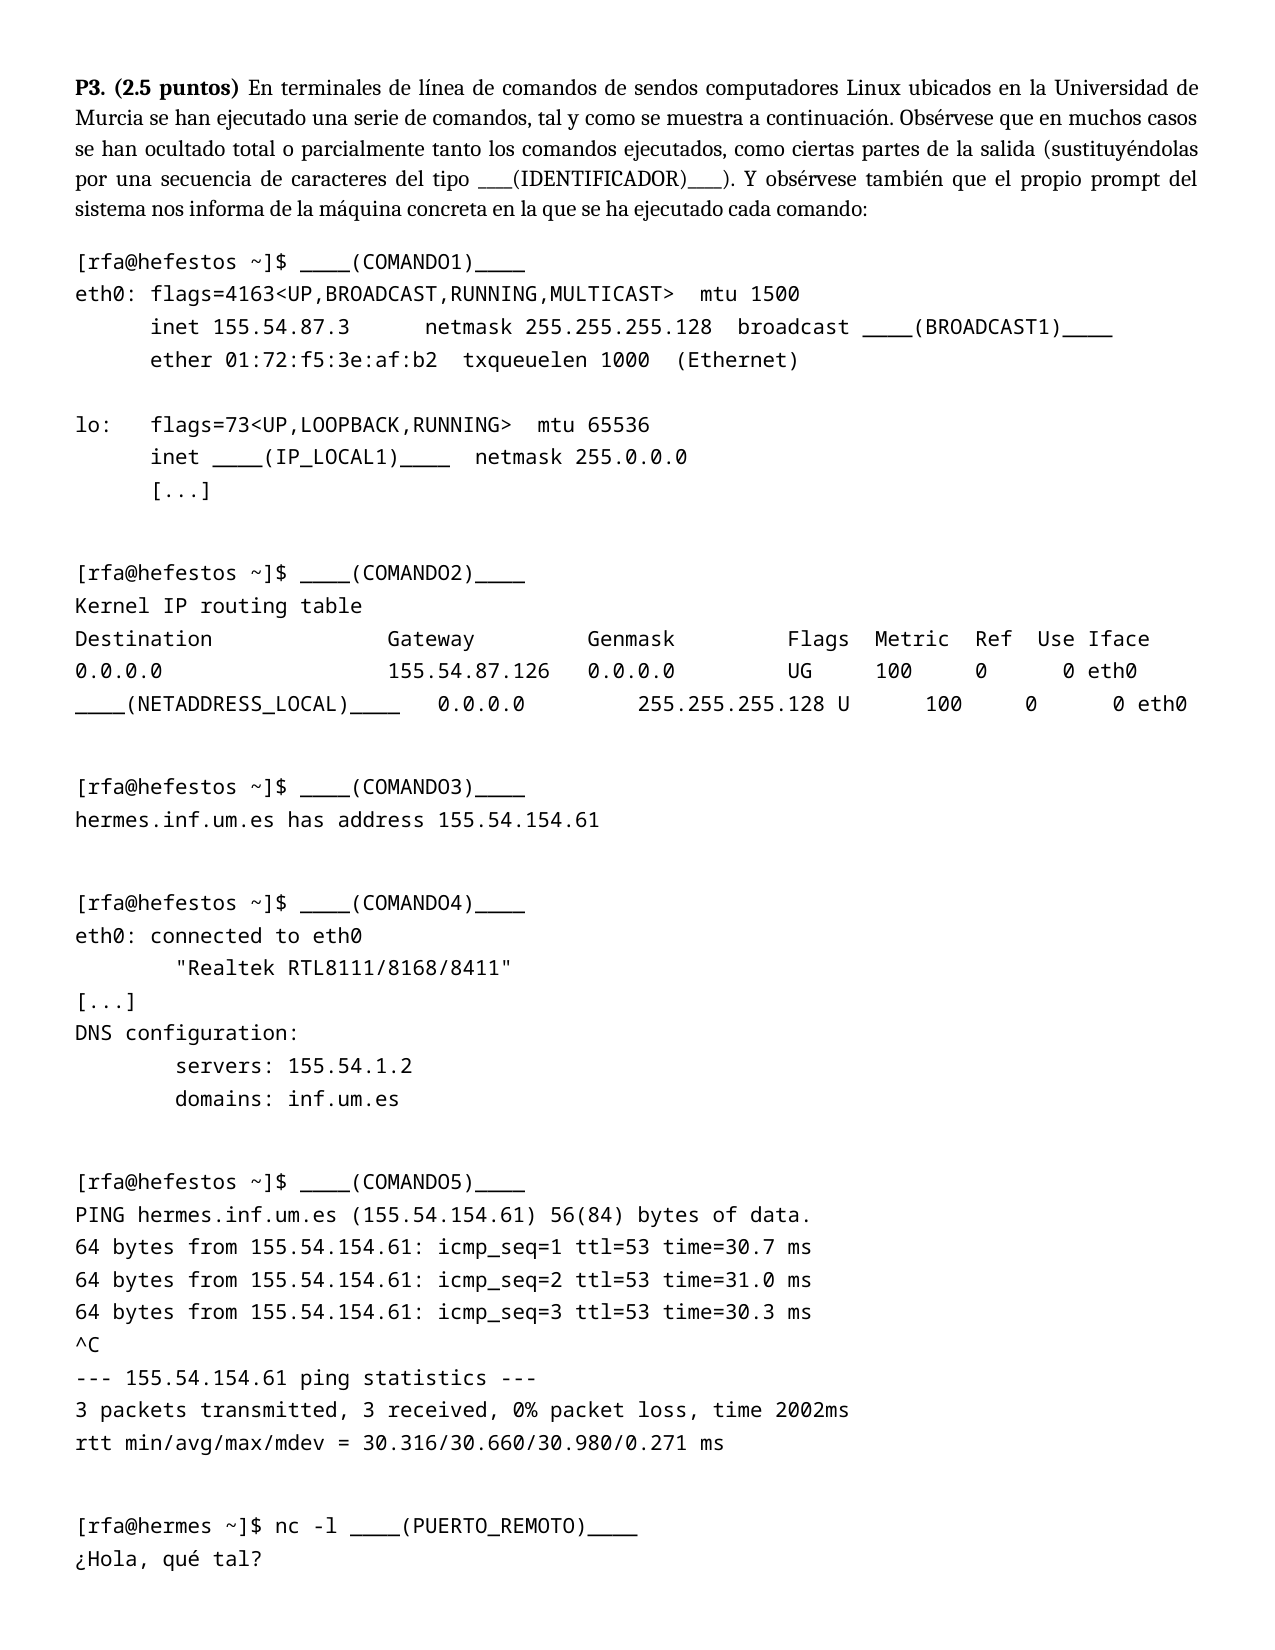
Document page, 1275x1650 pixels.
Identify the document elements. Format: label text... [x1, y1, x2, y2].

text [rfa@hefestos ~]$ ____(COMANDO5)____ PING hermes.inf.um.es (155.54.154.61) 56(84) bytes of data. 64 bytes from 155.54.154.61: icmp_seq=1 ttl=53 time=30.7 ms 64 bytes from 155.54.154.61: icmp_seq=2 ttl=53 time=31.0 ms 64 bytes from 155.54.154.61: icmp_seq=3 ttl=53 time=30.3 ms ^C --- 155.54.154.61 ping statistics --- 3 packets transmitted, 3 received, 0% packet loss, time 2002ms rtt min/avg/max/mdev = 30.316/30.660/30.980/0.271 ms [75, 1167, 1200, 1487]
text P3. (2.5 puntos) En terminales de línea de comandos de sendos computadores Linux ubicados en la Universidad de Murcia se han ejecutado una serie de comandos, tal y como se muestra a continuación. Obsérvese que en muchos casos se han ocultado total o parcialmente tanto los comandos ejecutados, como ciertas partes de la salida (sustituyéndolas por una secuencia de caracteres del tipo ____(IDENTIFICADOR)____). Y obsérvese también que el propio prompt del sistema nos informa de la máquina concreta en la que se ha ejecutado cada comando: [75, 75, 1200, 222]
text [rfa@hefestos ~]$ ____(COMANDO3)____ hermes.inf.um.es has address 155.54.154.61 [75, 772, 1200, 863]
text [75, 1511, 1200, 1572]
text [rfa@hefestos ~]$ ____(COMANDO2)____ Kernel IP routing table Destination Gateway Genmask Flags Metric Ref Use Iface 0.0.0.0 155.54.87.126 0.0.0.0 UG 100 0 0 eth0 ____(NETADDRESS_LOCAL)____ 0.0.0.0 255.255.255.128 U 100 0 0 eth0 [75, 558, 1200, 747]
text [rfa@hefestos ~]$ ____(COMANDO4)____ eth0: connected to eth0 "Realtek RTL8111/8168/8411" [...] DNS configuration: servers: 155.54.1.2 domains: inf.um.es [75, 888, 1200, 1142]
text [rfa@hefestos ~]$ ____(COMANDO1)____ eth0: flags=4163<UP,BROADCAST,RUNNING,MULTICAST> mtu 1500 inet 155.54.87.3 netmask 255.255.255.128 broadcast ____(BROADCAST1)____ ether 01:72:f5:3e:af:b2 txqueuelen 1000 (Ethernet) lo: flags=73<UP,LOOPBACK,RUNNING> mtu 65536 inet ____(IP_LOCAL1)____ netmask 255.0.0.0 [...] [75, 247, 1200, 534]
